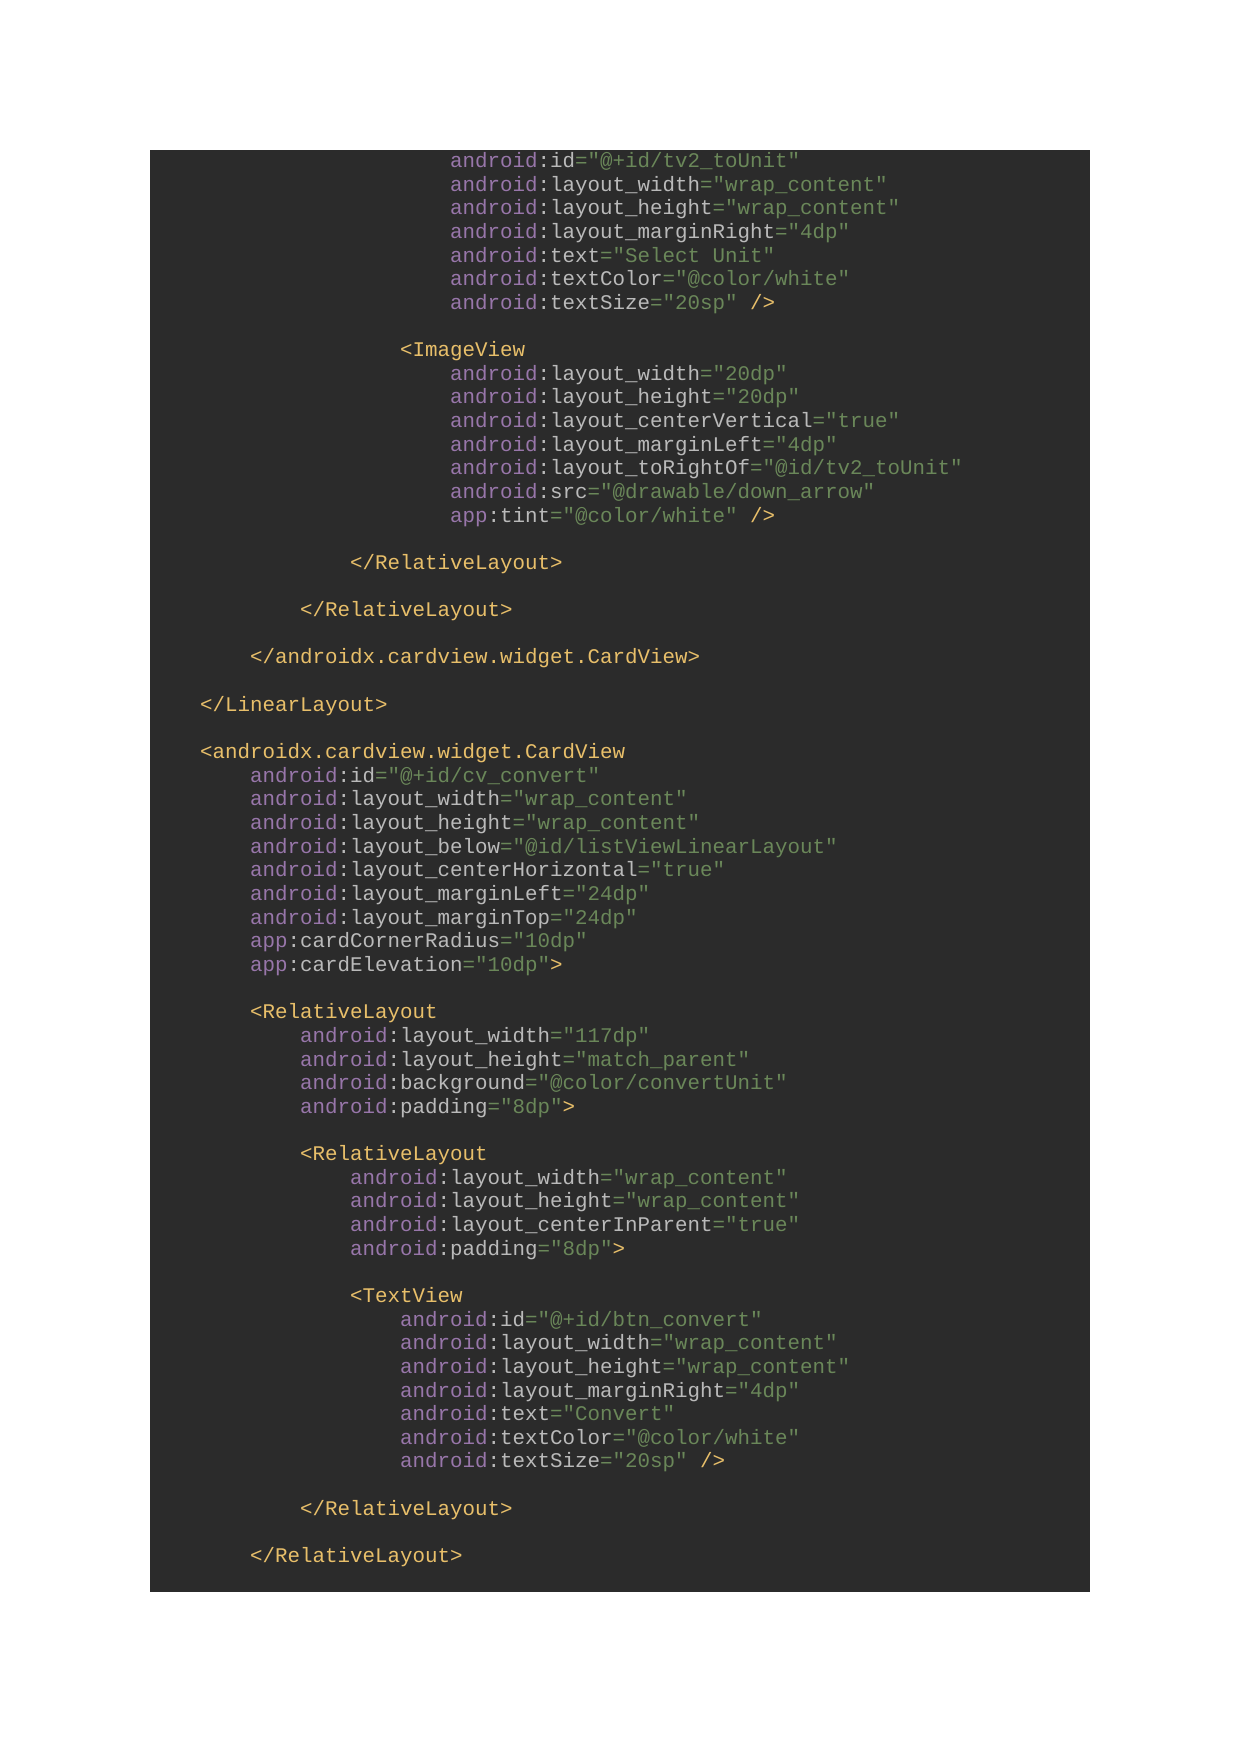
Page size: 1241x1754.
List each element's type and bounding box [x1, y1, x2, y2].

text [150, 150, 1090, 1592]
